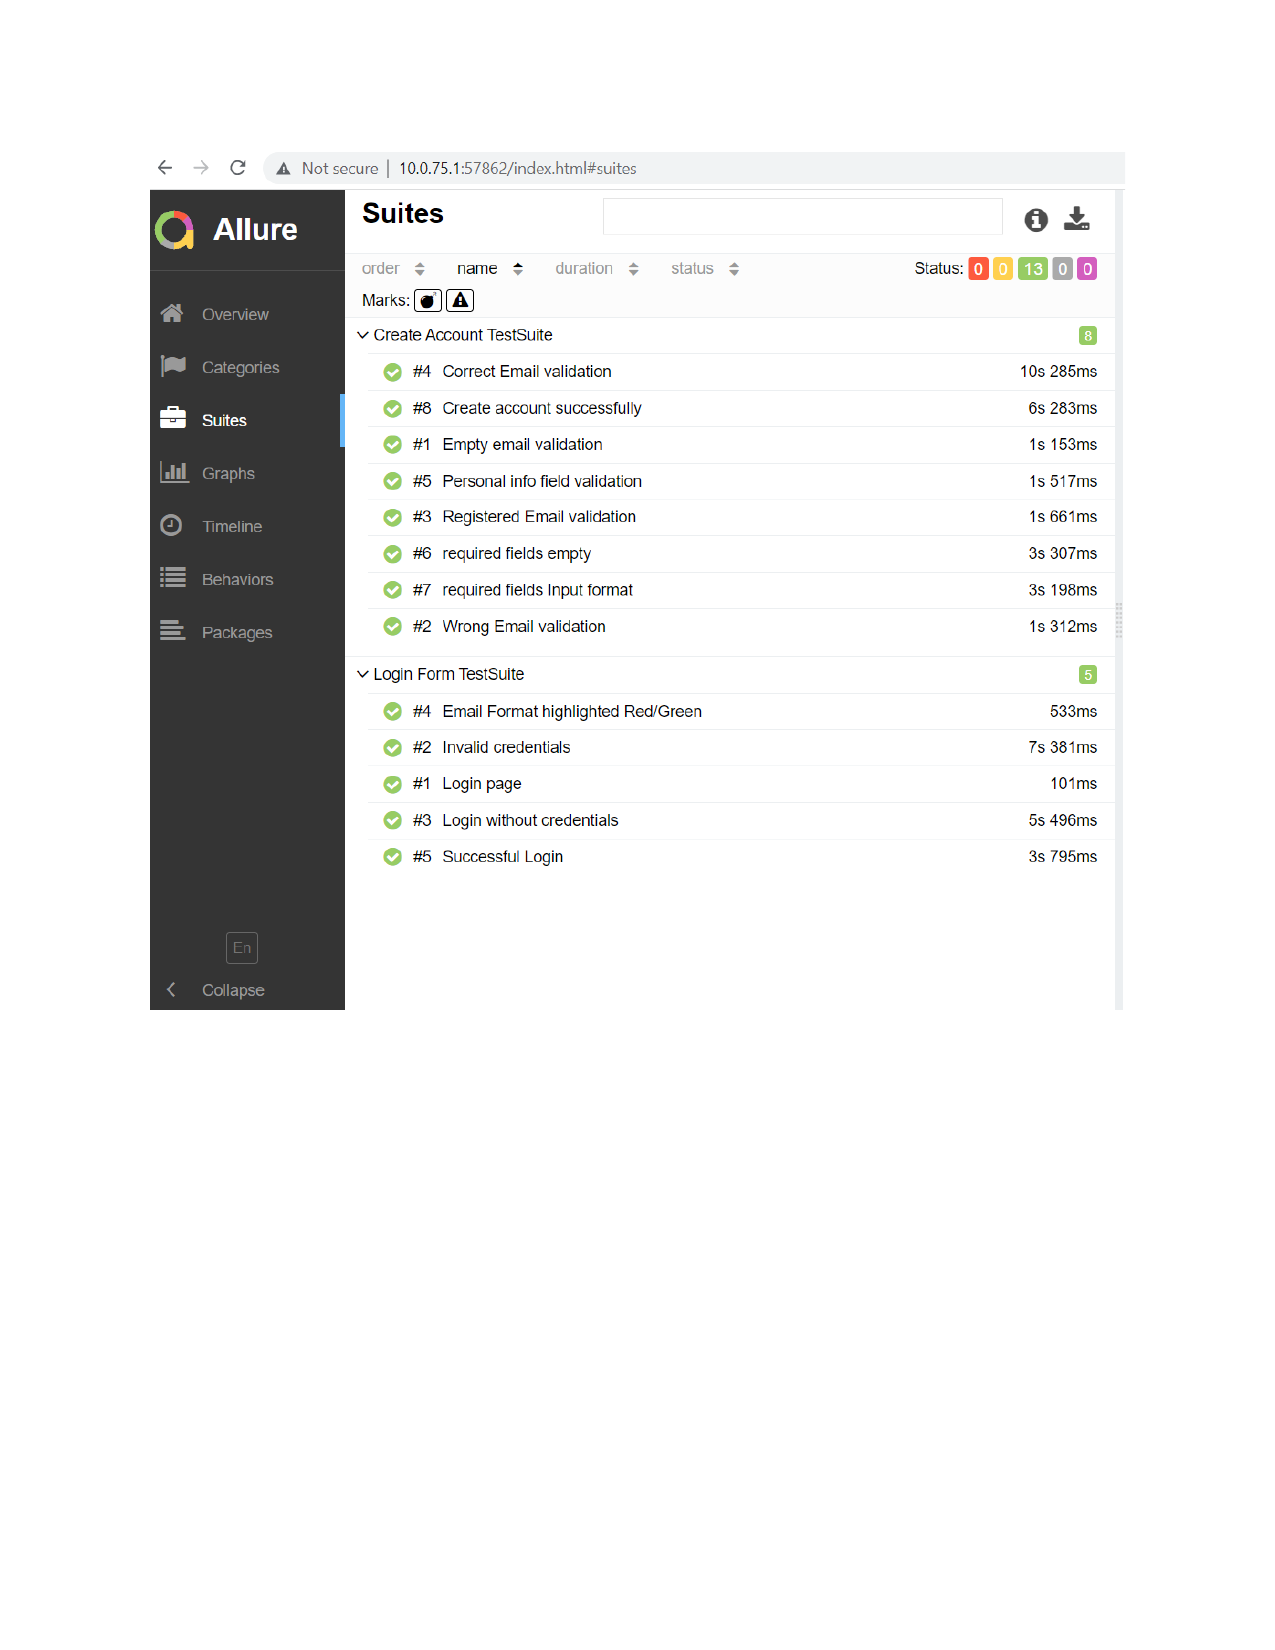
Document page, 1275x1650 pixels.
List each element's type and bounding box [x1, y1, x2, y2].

picture [150, 150, 1125, 1010]
